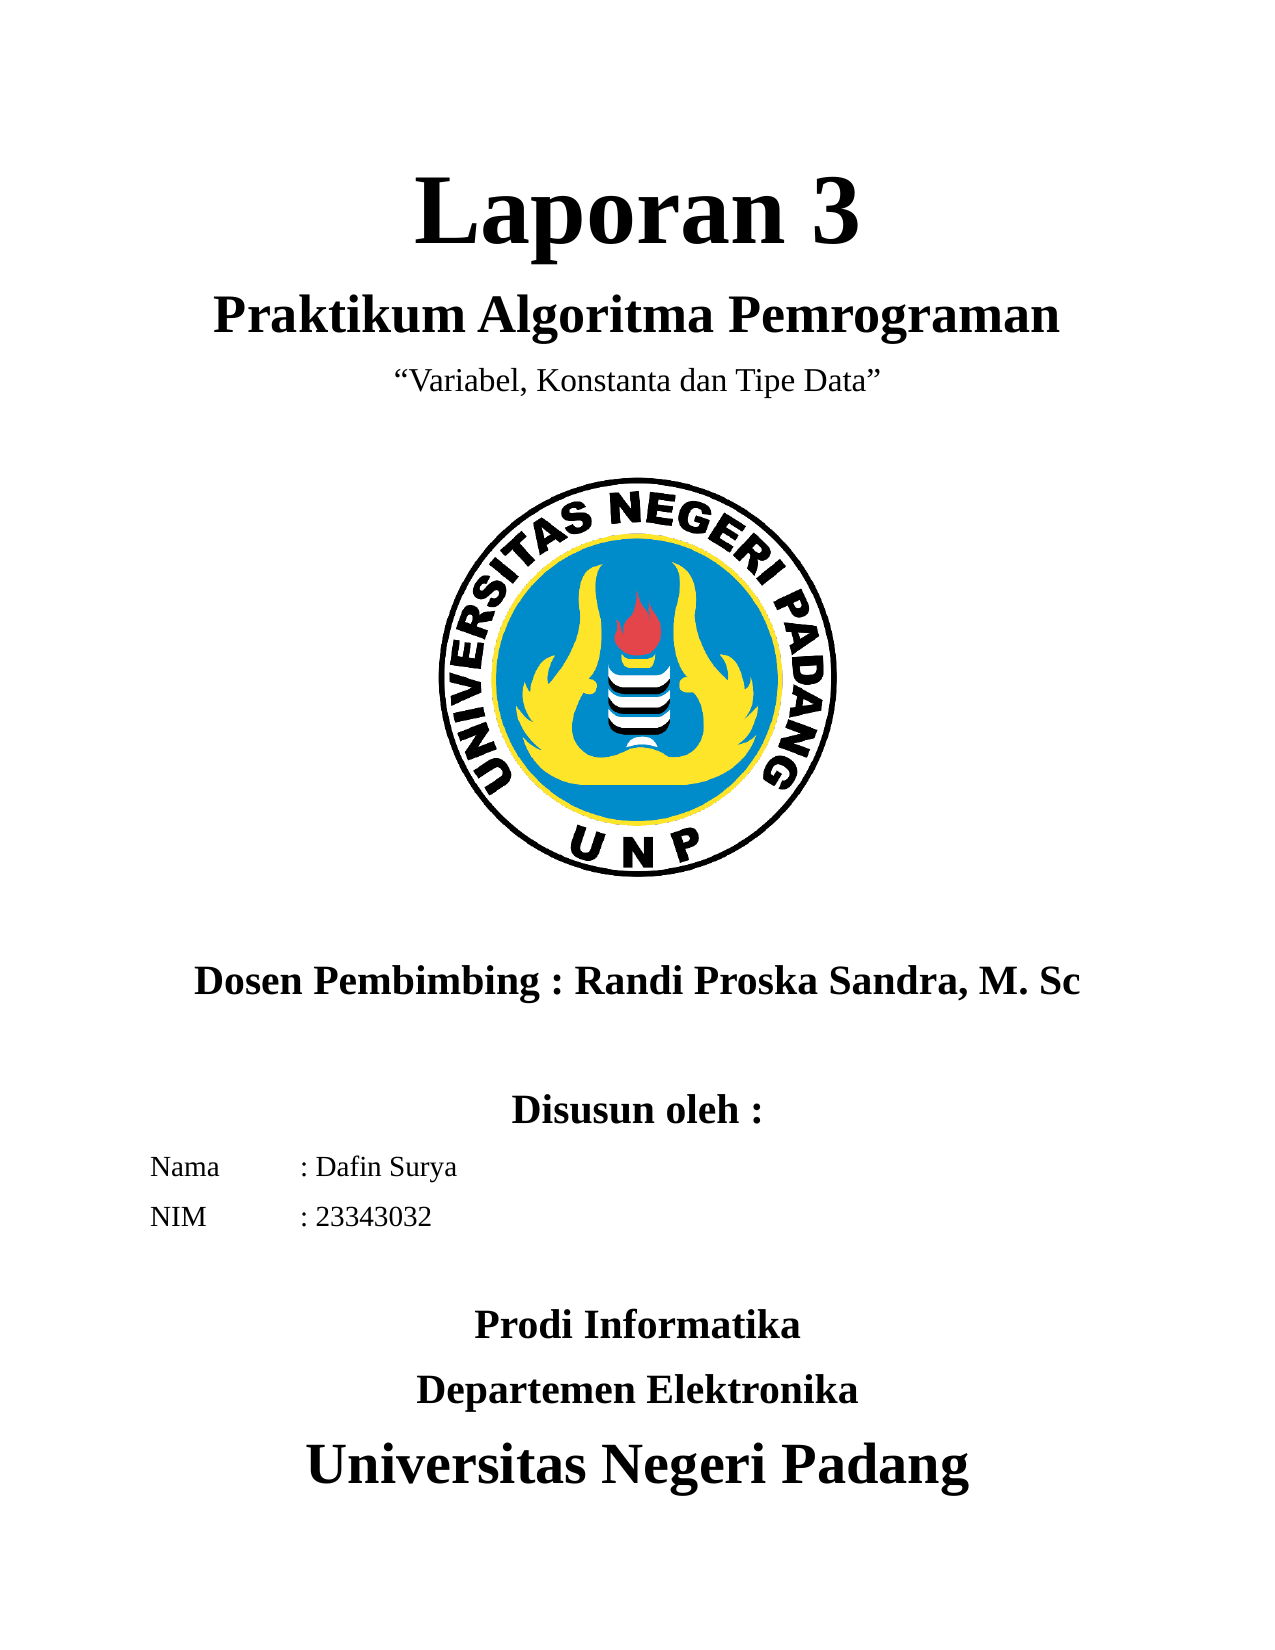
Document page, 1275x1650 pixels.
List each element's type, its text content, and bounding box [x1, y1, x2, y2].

text Departemen Elektronika [150, 1364, 1125, 1412]
text Praktikum Algoritma Pemrograman [150, 282, 1125, 344]
text “Variabel, Konstanta dan Tipe Data” [150, 361, 1125, 399]
text Nama : Dafin Surya [150, 1149, 1125, 1183]
text Universitas Negeri Padang [150, 1429, 1125, 1496]
picture [421, 461, 854, 894]
text NIM : 23343032 [150, 1199, 1125, 1233]
text Laporan 3 [150, 150, 1125, 265]
text Disusun oleh : [150, 1085, 1125, 1133]
text Dosen Pembimbing : Randi Proska Sandra, M. Sc [150, 956, 1125, 1003]
text Prodi Informatika [150, 1300, 1125, 1348]
